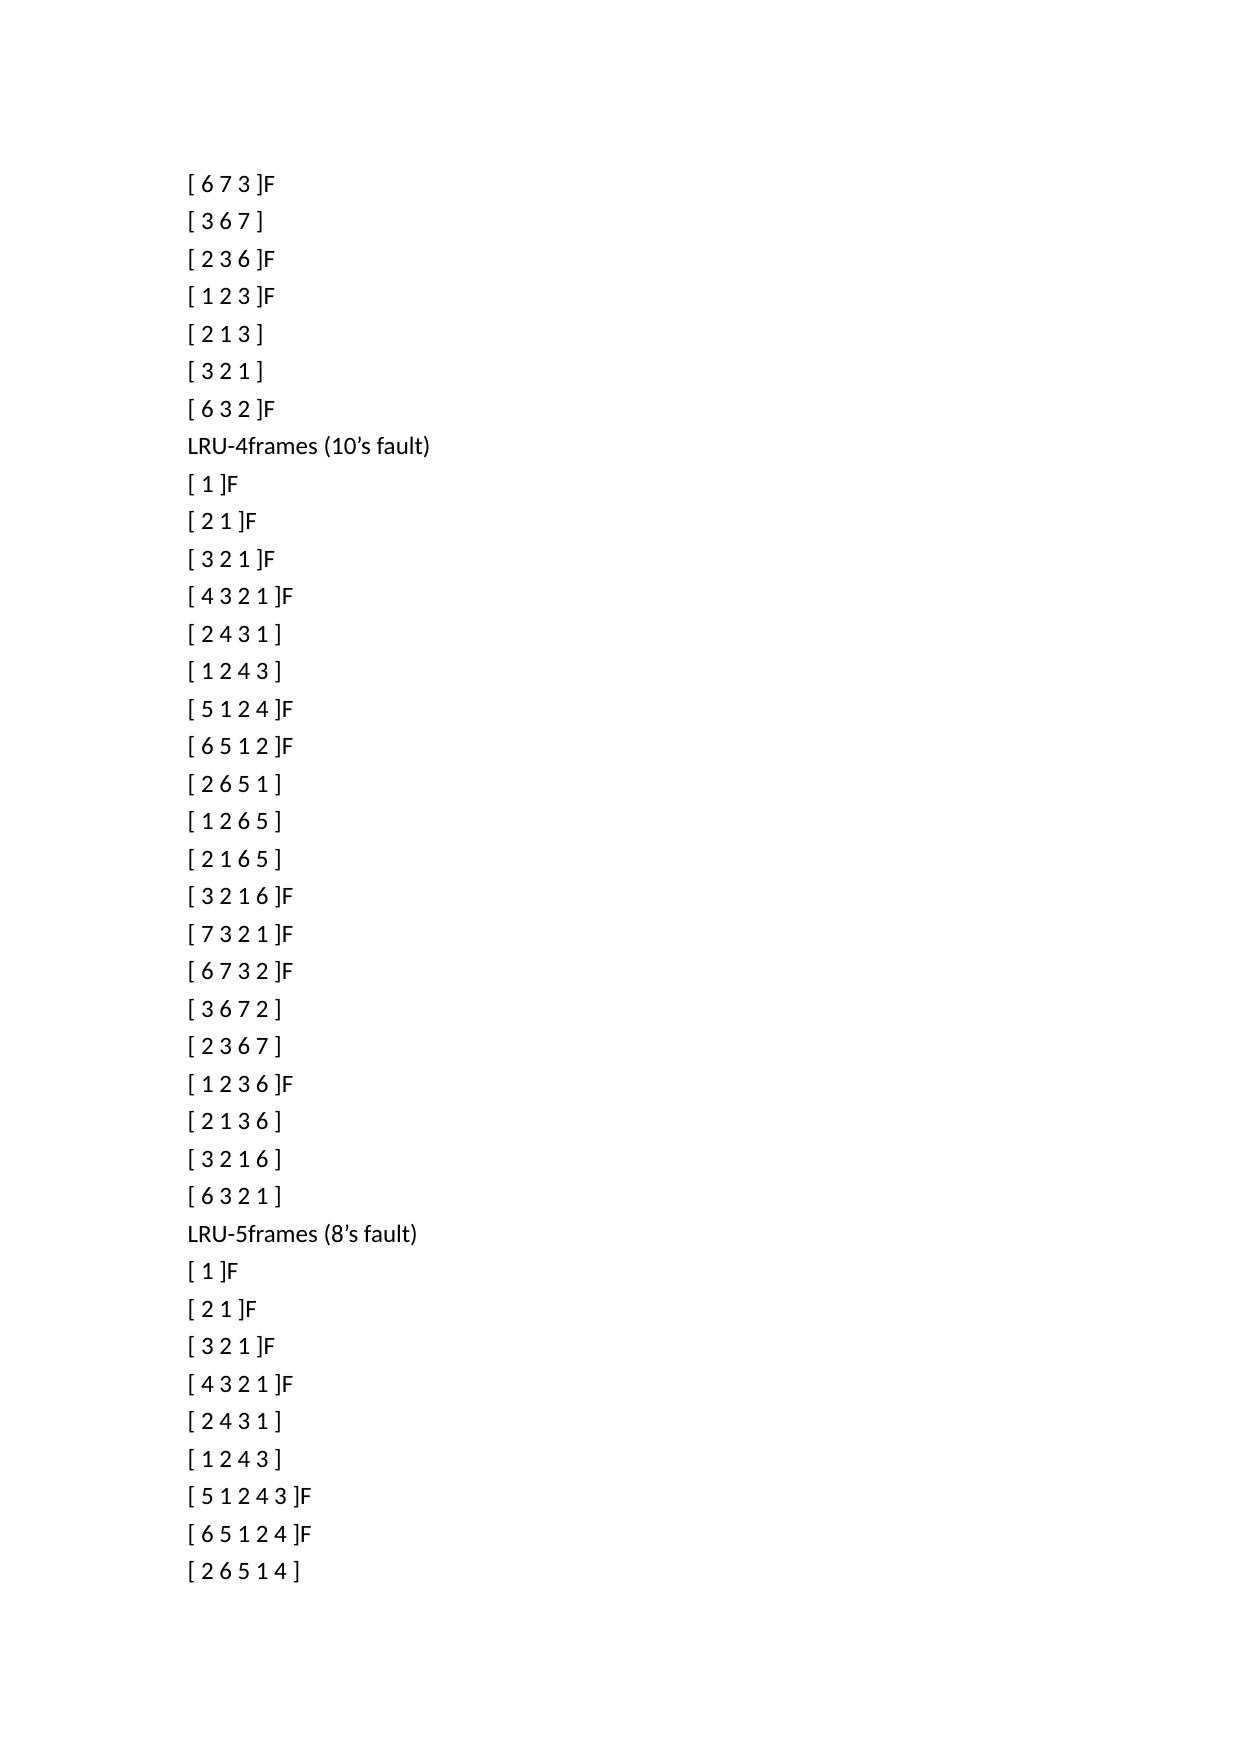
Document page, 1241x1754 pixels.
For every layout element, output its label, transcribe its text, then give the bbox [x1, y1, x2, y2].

text [ 4 3 2 1 ]F [187, 577, 1053, 614]
text [ 2 1 ]F [187, 1289, 1053, 1327]
text [ 3 6 7 2 ] [187, 989, 1053, 1027]
text [ 6 5 1 2 ]F [187, 727, 1053, 764]
text [ 7 3 2 1 ]F [187, 914, 1053, 952]
text [ 2 1 6 5 ] [187, 839, 1053, 877]
text [ 2 1 3 6 ] [187, 1102, 1053, 1139]
text LRU-5frames (8’s fault) [187, 1214, 1053, 1252]
text [ 6 7 3 2 ]F [187, 952, 1053, 989]
text [ 4 3 2 1 ]F [187, 1364, 1053, 1402]
text [ 2 4 3 1 ] [187, 614, 1053, 652]
text [ 1 2 3 6 ]F [187, 1064, 1053, 1102]
text [ 2 1 3 ] [187, 314, 1053, 352]
text [ 6 7 3 ]F [187, 164, 1053, 202]
text [ 1 ]F [187, 464, 1053, 502]
text [ 6 3 2 1 ] [187, 1177, 1053, 1214]
text [ 2 4 3 1 ] [187, 1402, 1053, 1439]
text [ 1 2 4 3 ] [187, 1439, 1053, 1477]
text [ 2 6 5 1 4 ] [187, 1552, 1053, 1589]
text [ 3 2 1 ] [187, 352, 1053, 389]
text [ 3 2 1 6 ]F [187, 877, 1053, 914]
text [ 6 5 1 2 4 ]F [187, 1514, 1053, 1552]
text [ 1 2 3 ]F [187, 277, 1053, 314]
text [ 3 6 7 ] [187, 202, 1053, 239]
text [ 1 2 4 3 ] [187, 652, 1053, 689]
text [ 5 1 2 4 ]F [187, 689, 1053, 727]
text [ 6 3 2 ]F [187, 389, 1053, 427]
text [ 3 2 1 ]F [187, 1327, 1053, 1364]
text [ 3 2 1 6 ] [187, 1139, 1053, 1177]
text [ 2 6 5 1 ] [187, 764, 1053, 802]
text [ 2 1 ]F [187, 502, 1053, 539]
text [ 2 3 6 ]F [187, 239, 1053, 277]
text [ 1 ]F [187, 1252, 1053, 1289]
text [ 3 2 1 ]F [187, 539, 1053, 577]
text LRU-4frames (10’s fault) [187, 427, 1053, 464]
text [ 5 1 2 4 3 ]F [187, 1477, 1053, 1514]
text [ 2 3 6 7 ] [187, 1027, 1053, 1064]
text [ 1 2 6 5 ] [187, 802, 1053, 839]
